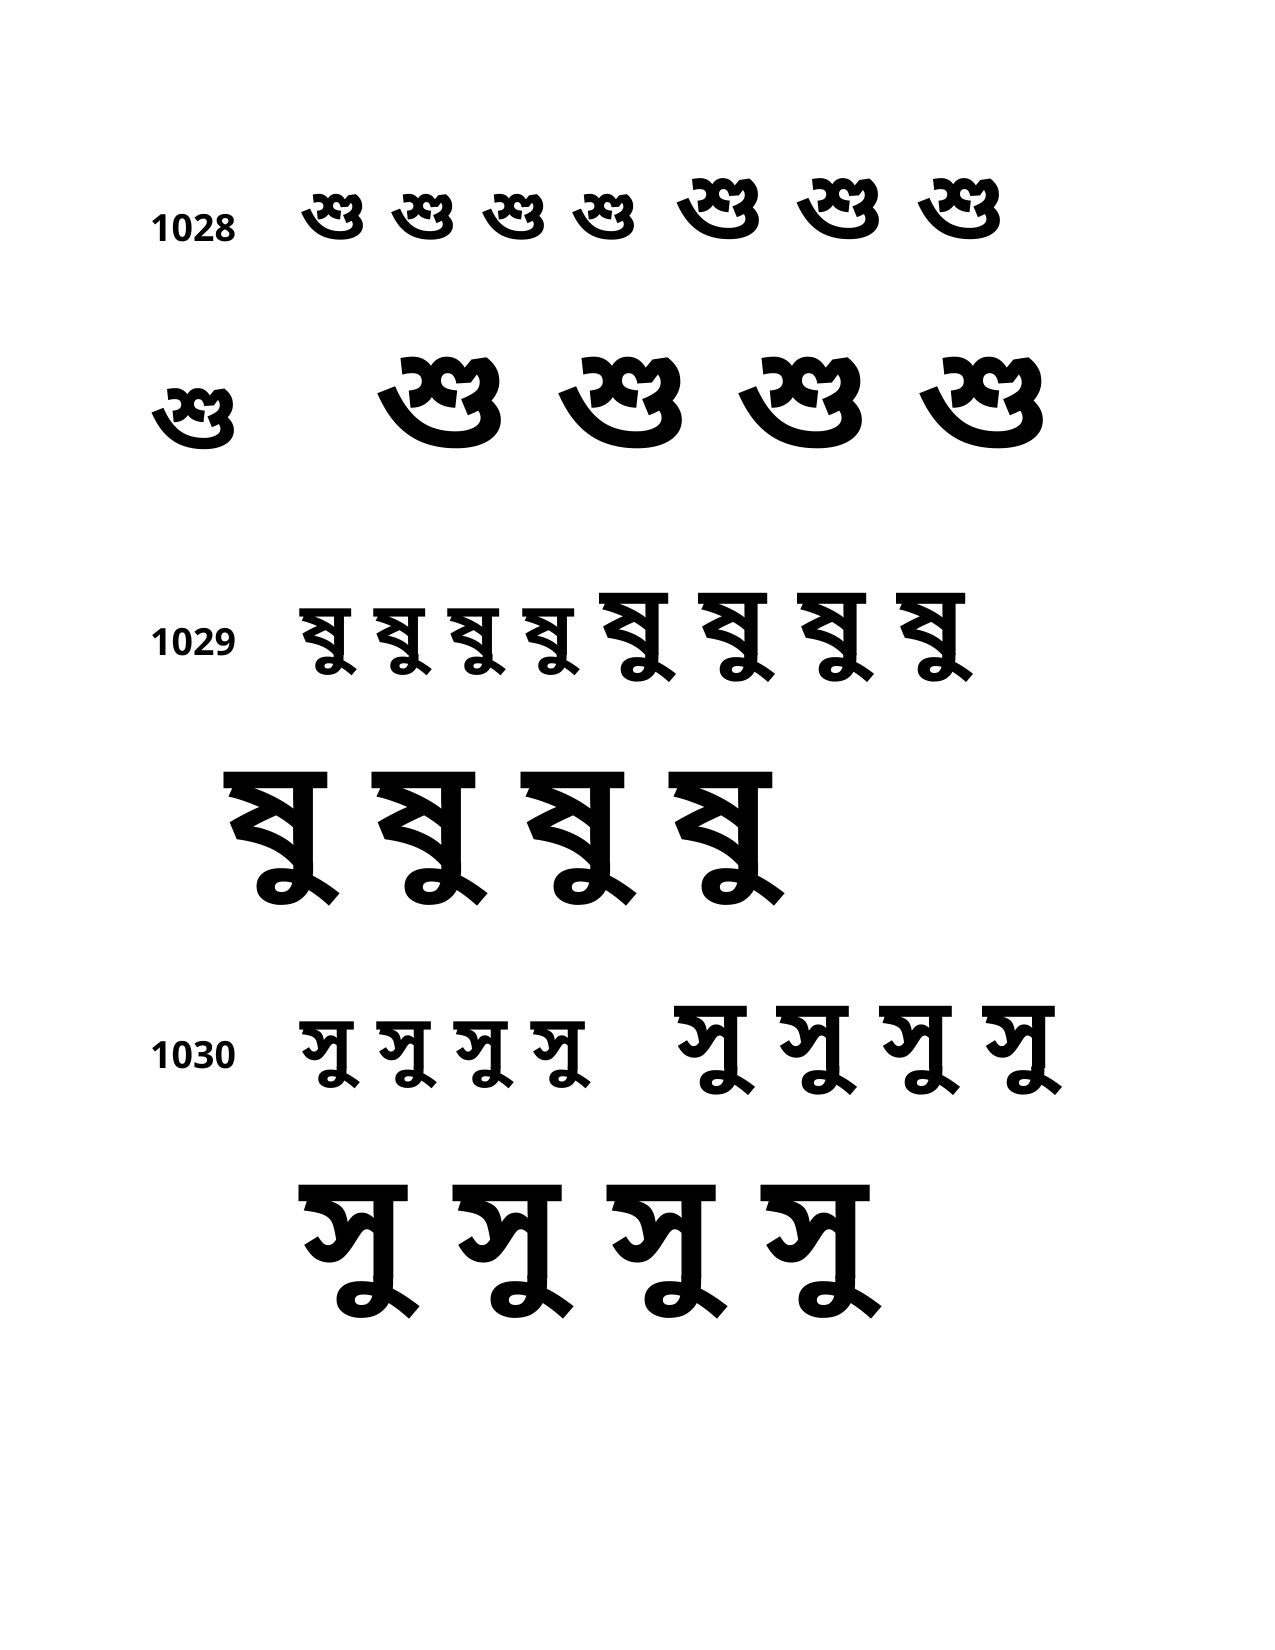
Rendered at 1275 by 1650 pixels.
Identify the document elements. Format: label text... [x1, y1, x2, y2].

text 1029 ষু ষু ষু ষু ষু ষু ষু ষু ষু ষু ষু ষু [150, 563, 1125, 926]
text 1030 সু সু সু সু সু সু সু সু সু সু সু সু [150, 977, 1125, 1340]
text 1028 শু শু শু শু শু শু শু শু শু শু শু শু [150, 150, 1125, 513]
